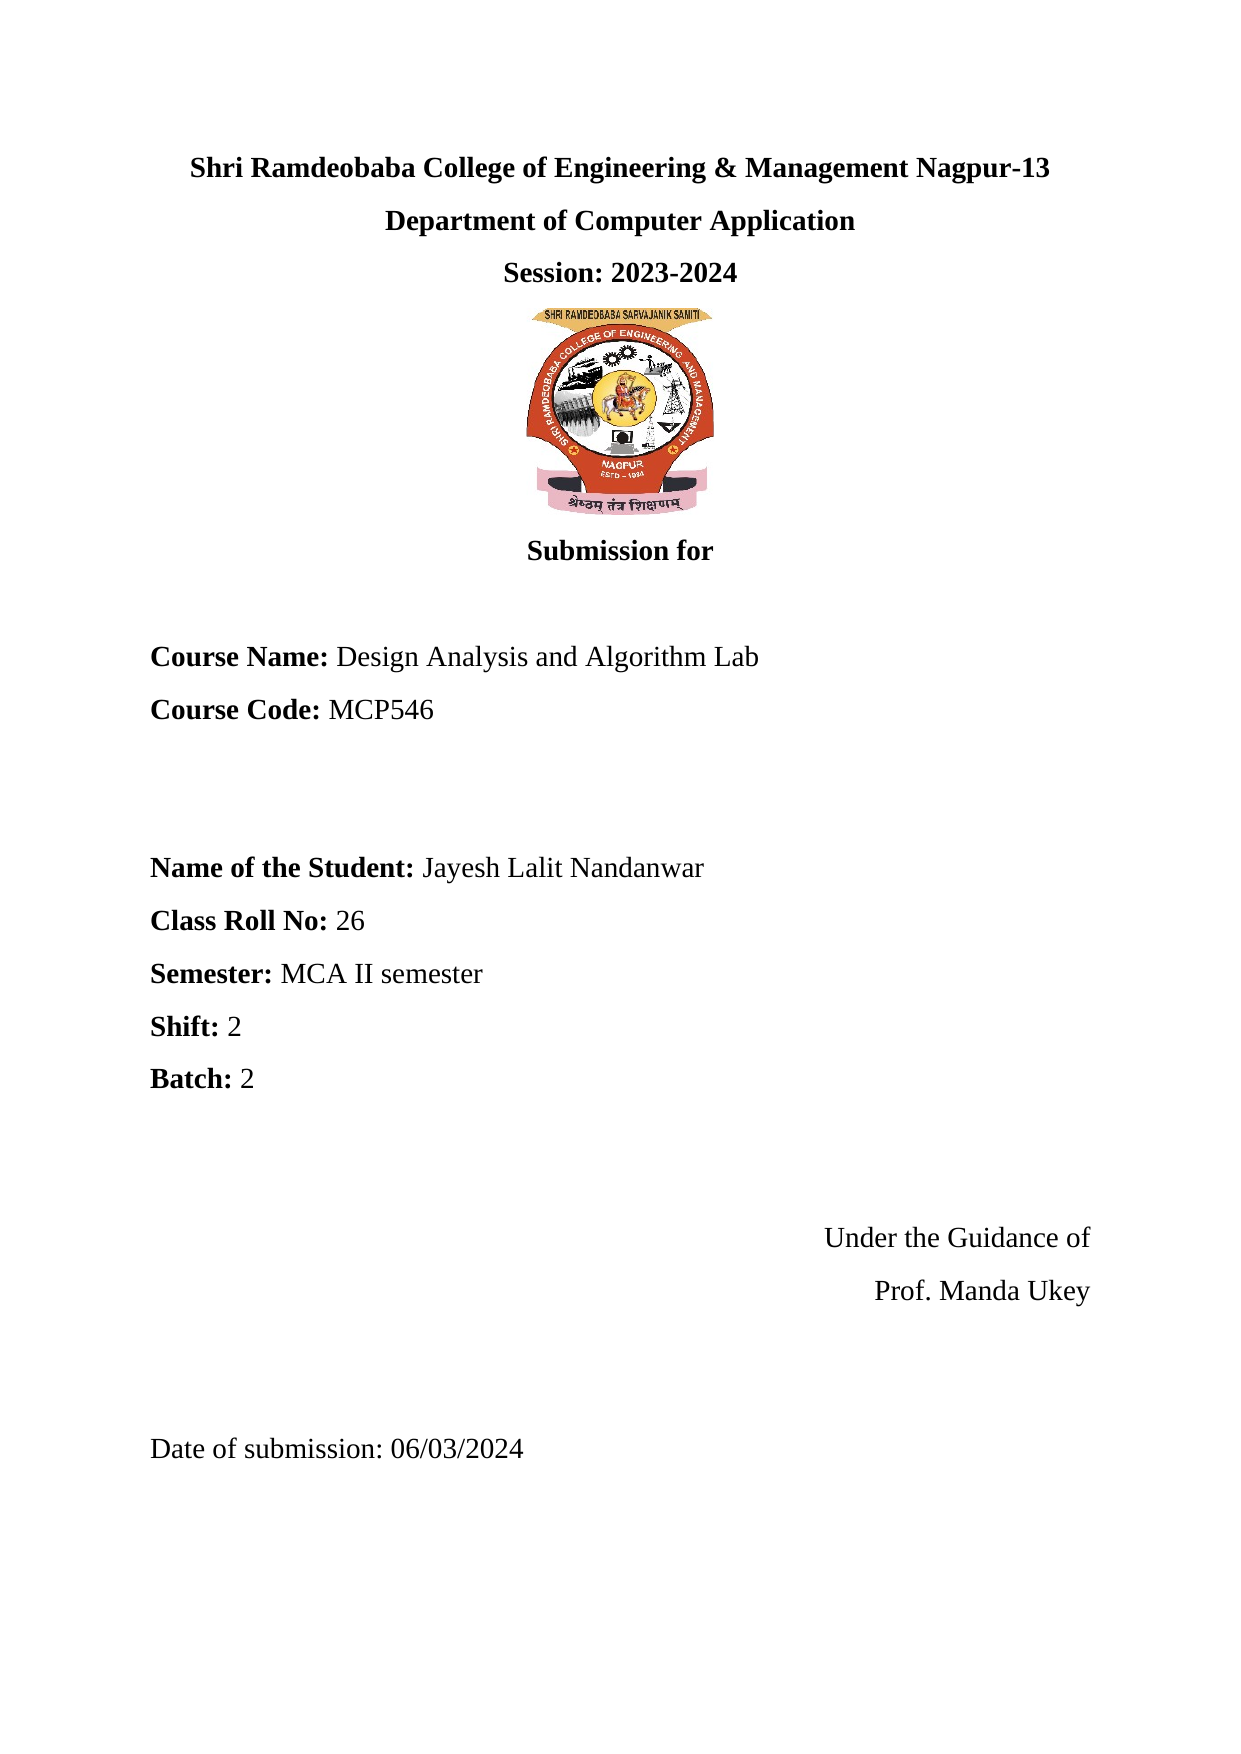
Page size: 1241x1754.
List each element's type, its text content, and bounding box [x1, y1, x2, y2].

text Prof. Manda Ukey [150, 1273, 1090, 1306]
text Under the Guidance of [150, 1220, 1090, 1254]
text Department of Computer Application [150, 203, 1090, 236]
text Shift: 2 [150, 1009, 1090, 1042]
picture [526, 308, 714, 515]
text Date of submission: 06/03/2024 [150, 1431, 1090, 1465]
text Submission for [150, 533, 1090, 567]
text Class Roll No: 26 [150, 903, 1090, 937]
text Batch: 2 [150, 1062, 1090, 1095]
text Course Code: MCP546 [150, 692, 1090, 726]
text Shri Ramdeobaba College of Engineering & Management Nagpur-13 [150, 150, 1090, 183]
text Semester: MCA II semester [150, 956, 1090, 989]
text Course Name: Design Analysis and Algorithm Lab [150, 639, 1090, 673]
text Name of the Student: Jayesh Lalit Nandanwar [150, 850, 1090, 884]
text Session: 2023-2024 [150, 256, 1090, 289]
